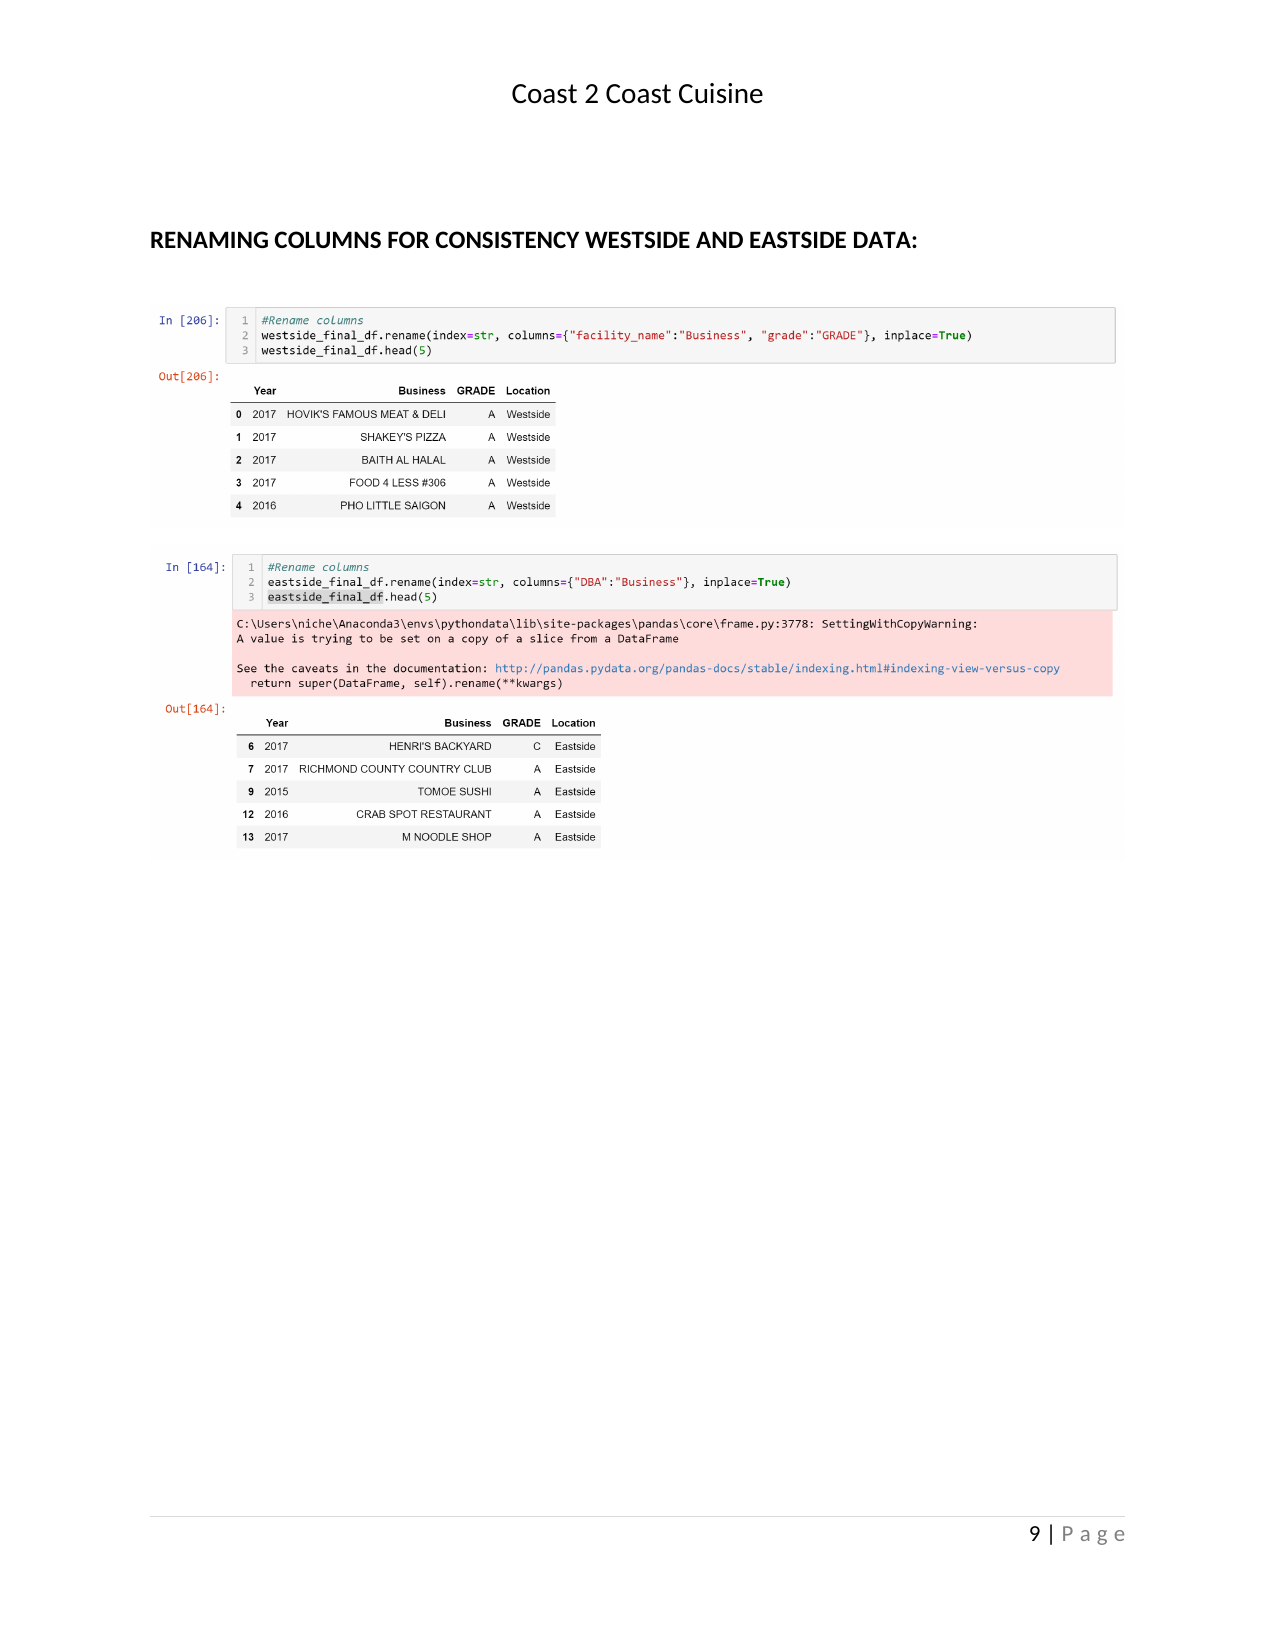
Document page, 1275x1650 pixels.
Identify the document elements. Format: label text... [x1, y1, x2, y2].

picture [150, 545, 1125, 861]
text RENAMING COLUMNS FOR CONSISTENCY WESTSIDE AND EASTSIDE DATA: [150, 224, 1125, 254]
picture [150, 303, 1125, 527]
